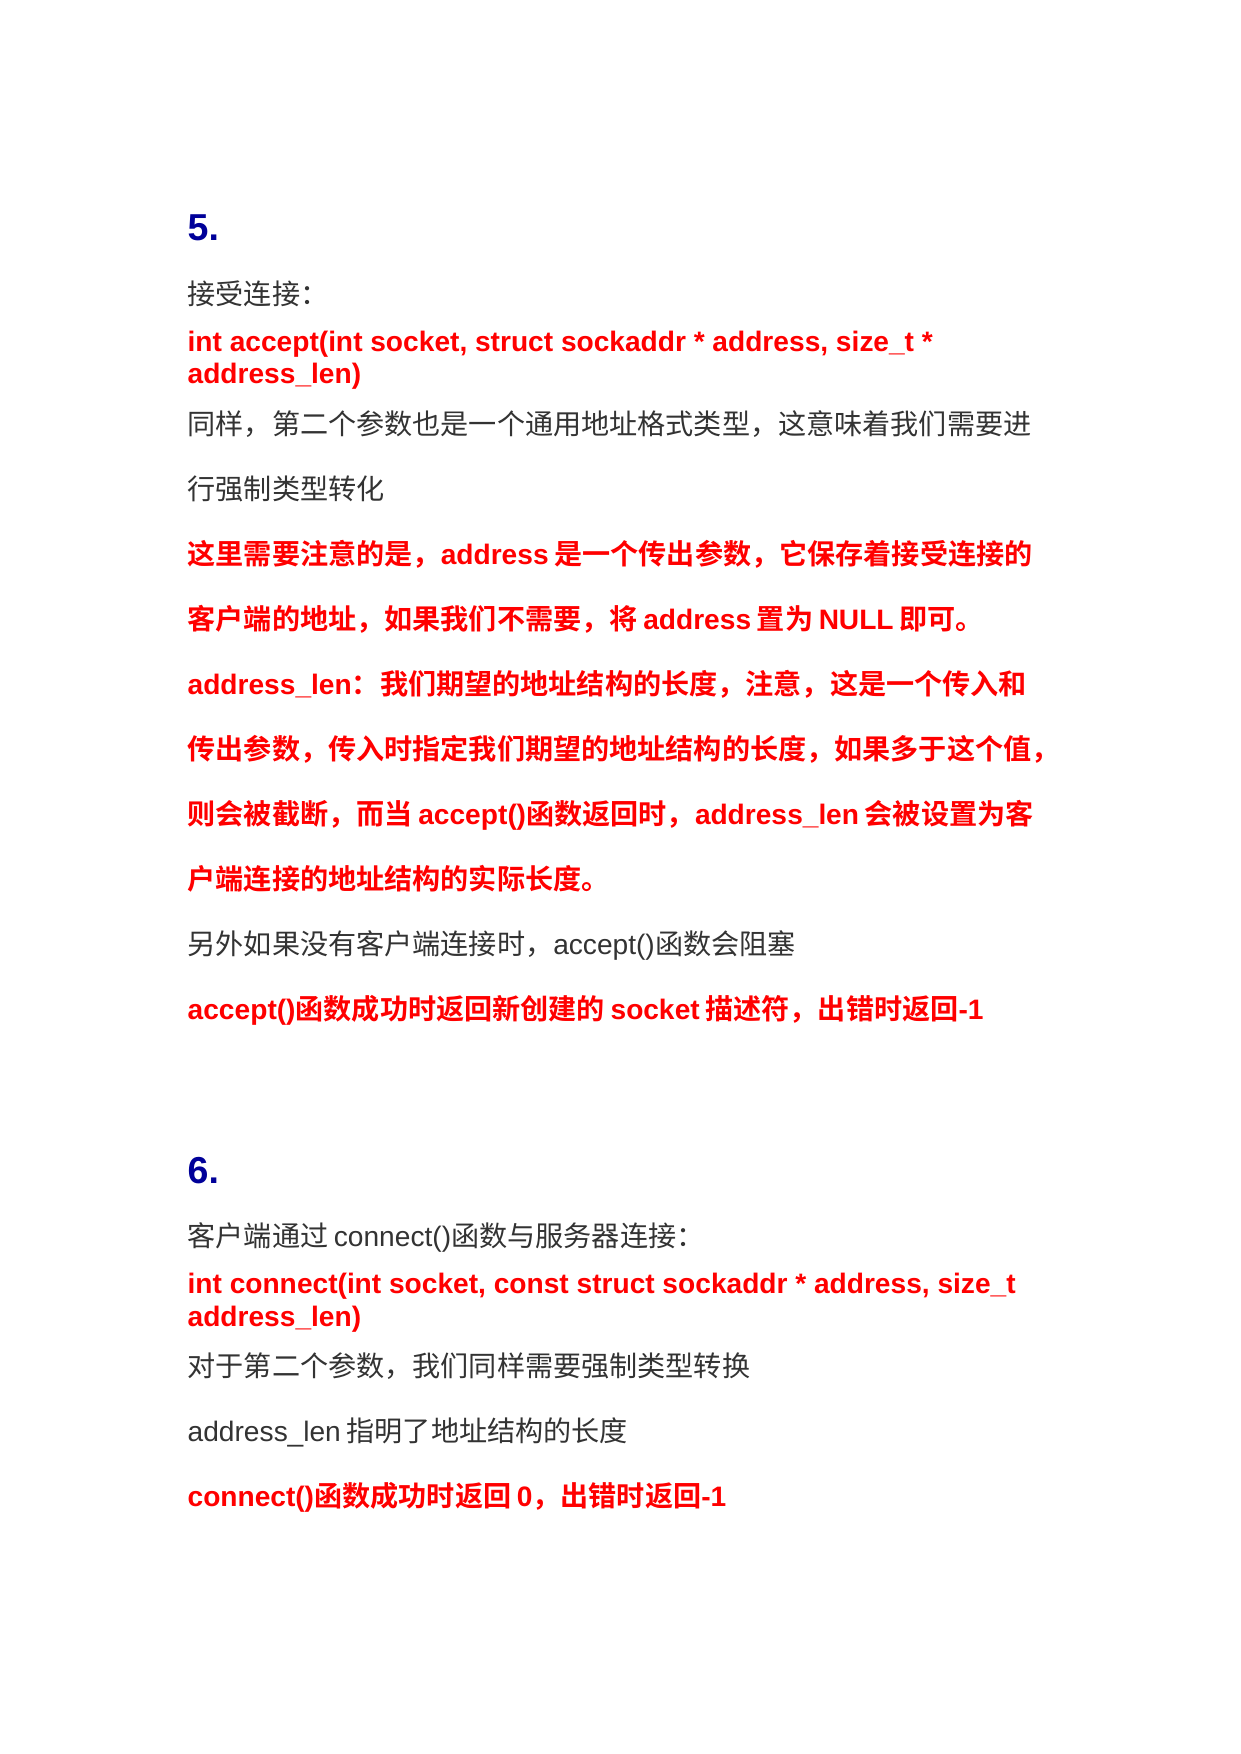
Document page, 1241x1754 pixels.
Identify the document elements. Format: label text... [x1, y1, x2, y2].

text 这里需要注意的是，address是一个传出参数，它保存着接受连接的客户端的地址，如果我们不需要，将address置为NULL即可。 [187, 519, 1053, 649]
text 同样，第二个参数也是一个通用地址格式类型，这意味着我们需要进行强制类型转化 [187, 389, 1053, 519]
text accept()函数成功时返回新创建的socket描述符，出错时返回-1 [187, 974, 1053, 1039]
text 6. [187, 1137, 1053, 1202]
text 对于第二个参数，我们同样需要强制类型转换 [187, 1332, 1053, 1397]
text address_len：我们期望的地址结构的长度，注意，这是一个传入和传出参数，传入时指定我们期望的地址结构的长度，如果多于这个值，则会被截断，而当accept()函数返回时，address_len会被设置为客户端连接的地址结构的实际长度。 [187, 649, 1053, 909]
text connect()函数成功时返回0，出错时返回-1 [187, 1462, 1053, 1527]
text address_len指明了地址结构的长度 [187, 1397, 1053, 1462]
text 5. [187, 194, 1053, 259]
text int connect(int socket, const struct sockaddr * address, size_t address_len) [187, 1267, 1053, 1332]
text 接受连接： [187, 259, 1053, 324]
text int accept(int socket, struct sockaddr * address, size_t * address_len) [187, 324, 1053, 389]
text 客户端通过connect()函数与服务器连接： [187, 1202, 1053, 1267]
text 另外如果没有客户端连接时，accept()函数会阻塞 [187, 909, 1053, 974]
